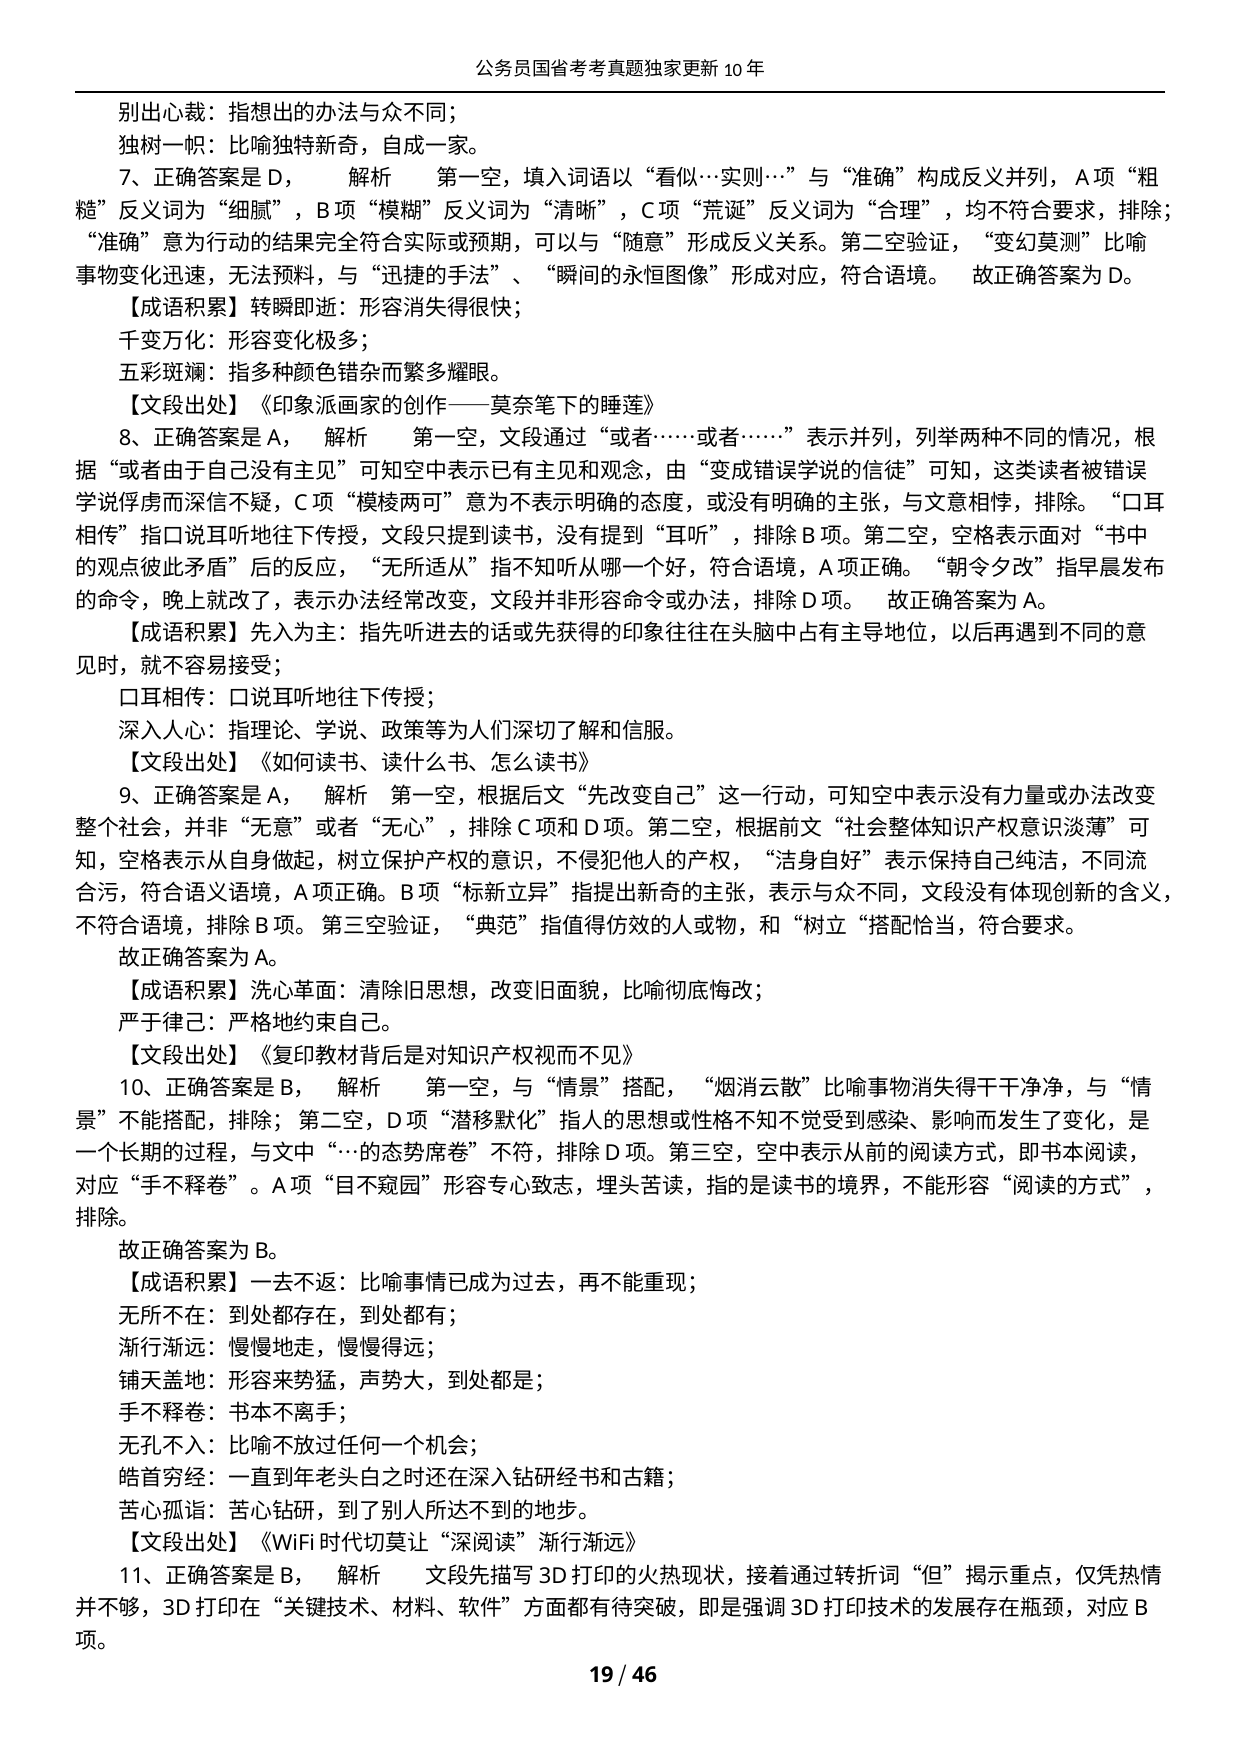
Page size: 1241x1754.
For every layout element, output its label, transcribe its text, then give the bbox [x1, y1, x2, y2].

text 故正确答案为B。 [75, 1232, 1165, 1265]
text 【成语积累】洗心革面：清除旧思想，改变旧面貌，比喻彻底悔改； [75, 972, 1165, 1005]
text 【成语积累】转瞬即逝：形容消失得很快； [75, 290, 1165, 322]
text 铺天盖地：形容来势猛，声势大，到处都是； [75, 1362, 1165, 1395]
text 无所不在：到处都存在，到处都有； [75, 1297, 1165, 1330]
text 千变万化：形容变化极多； [75, 322, 1165, 355]
text 8、正确答案是A， 解析 第一空，文段通过“或者……或者……”表示并列，列举两种不同的情况，根据“或者由于自己没有主见”可知空中表示已有主见和观念，由“变成错误学说的信徒”可知，这类读者被错误学说俘虏而深信不疑，C项“模棱两可”意为不表示明确的态度，或没有明确的主张，与文意相悖，排除。“口耳相传”指口说耳听地往下传授，文段只提到读书，没有提到“耳听”，排除B项。第二空，空格表示面对“书中的观点彼此矛盾”后的反应，“无所适从”指不知听从哪一个好，符合语境，A项正确。“朝令夕改”指早晨发布的命令，晚上就改了，表示办法经常改变，文段并非形容命令或办法，排除D项。 故正确答案为A。 [75, 420, 1165, 615]
text 苦心孤诣：苦心钻研，到了别人所达不到的地步。 [75, 1492, 1165, 1525]
text 11、正确答案是B， 解析 文段先描写3D打印的火热现状，接着通过转折词“但”揭示重点，仅凭热情并不够，3D打印在“关键技术、材料、软件”方面都有待突破，即是强调3D打印技术的发展存在瓶颈，对应B项。 [75, 1557, 1165, 1655]
text 独树一帜：比喻独特新奇，自成一家。 [75, 127, 1165, 160]
text 手不释卷：书本不离手； [75, 1395, 1165, 1427]
text 深入人心：指理论、学说、政策等为人们深切了解和信服。 [75, 712, 1165, 745]
text 故正确答案为A。 [75, 940, 1165, 972]
text 皓首穷经：一直到年老头白之时还在深入钻研经书和古籍； [75, 1460, 1165, 1492]
text 口耳相传：口说耳听地往下传授； [75, 680, 1165, 712]
text 10、正确答案是B， 解析 第一空，与“情景”搭配， “烟消云散”比喻事物消失得干干净净，与“情景”不能搭配，排除； 第二空，D项“潜移默化”指人的思想或性格不知不觉受到感染、影响而发生了变化，是一个长期的过程，与文中“…的态势席卷”不符，排除D项。第三空，空中表示从前的阅读方式，即书本阅读，对应“手不释卷”。A项“目不窥园”形容专心致志，埋头苦读，指的是读书的境界，不能形容“阅读的方式”，排除。 [75, 1070, 1165, 1232]
text 严于律己：严格地约束自己。 [75, 1005, 1165, 1037]
text 渐行渐远：慢慢地走，慢慢得远； [75, 1330, 1165, 1362]
text 【成语积累】先入为主：指先听进去的话或先获得的印象往往在头脑中占有主导地位，以后再遇到不同的意见时，就不容易接受； [75, 615, 1165, 680]
text 7、正确答案是D， 解析 第一空，填入词语以“看似…实则…”与“准确”构成反义并列， A项“粗糙”反义词为“细腻”，B项“模糊”反义词为“清晰”，C项“荒诞”反义词为“合理”，均不符合要求，排除；“准确”意为行动的结果完全符合实际或预期，可以与“随意”形成反义关系。第二空验证，“变幻莫测”比喻事物变化迅速，无法预料，与“迅捷的手法”、“瞬间的永恒图像”形成对应，符合语境。 故正确答案为D。 [75, 160, 1165, 290]
text 【文段出处】《复印教材背后是对知识产权视而不见》 [75, 1037, 1165, 1070]
text 【文段出处】《WiFi时代切莫让“深阅读”渐行渐远》 [75, 1525, 1165, 1557]
text 【成语积累】一去不返：比喻事情已成为过去，再不能重现； [75, 1265, 1165, 1297]
text 无孔不入：比喻不放过任何一个机会； [75, 1427, 1165, 1460]
text 【文段出处】《印象派画家的创作——莫奈笔下的睡莲》 [75, 387, 1165, 420]
text 别出心裁：指想出的办法与众不同； [75, 95, 1165, 127]
text 【文段出处】《如何读书、读什么书、怎么读书》 [75, 745, 1165, 777]
text 五彩斑斓：指多种颜色错杂而繁多耀眼。 [75, 355, 1165, 387]
text 9、正确答案是A， 解析 第一空，根据后文“先改变自己”这一行动，可知空中表示没有力量或办法改变整个社会，并非“无意”或者“无心”，排除C项和D项。第二空，根据前文“社会整体知识产权意识淡薄”可知，空格表示从自身做起，树立保护产权的意识，不侵犯他人的产权，“洁身自好”表示保持自己纯洁，不同流合污，符合语义语境，A项正确。B项“标新立异”指提出新奇的主张，表示与众不同，文段没有体现创新的含义，不符合语境，排除B项。 第三空验证，“典范”指值得仿效的人或物，和“树立“搭配恰当，符合要求。 [75, 777, 1165, 940]
